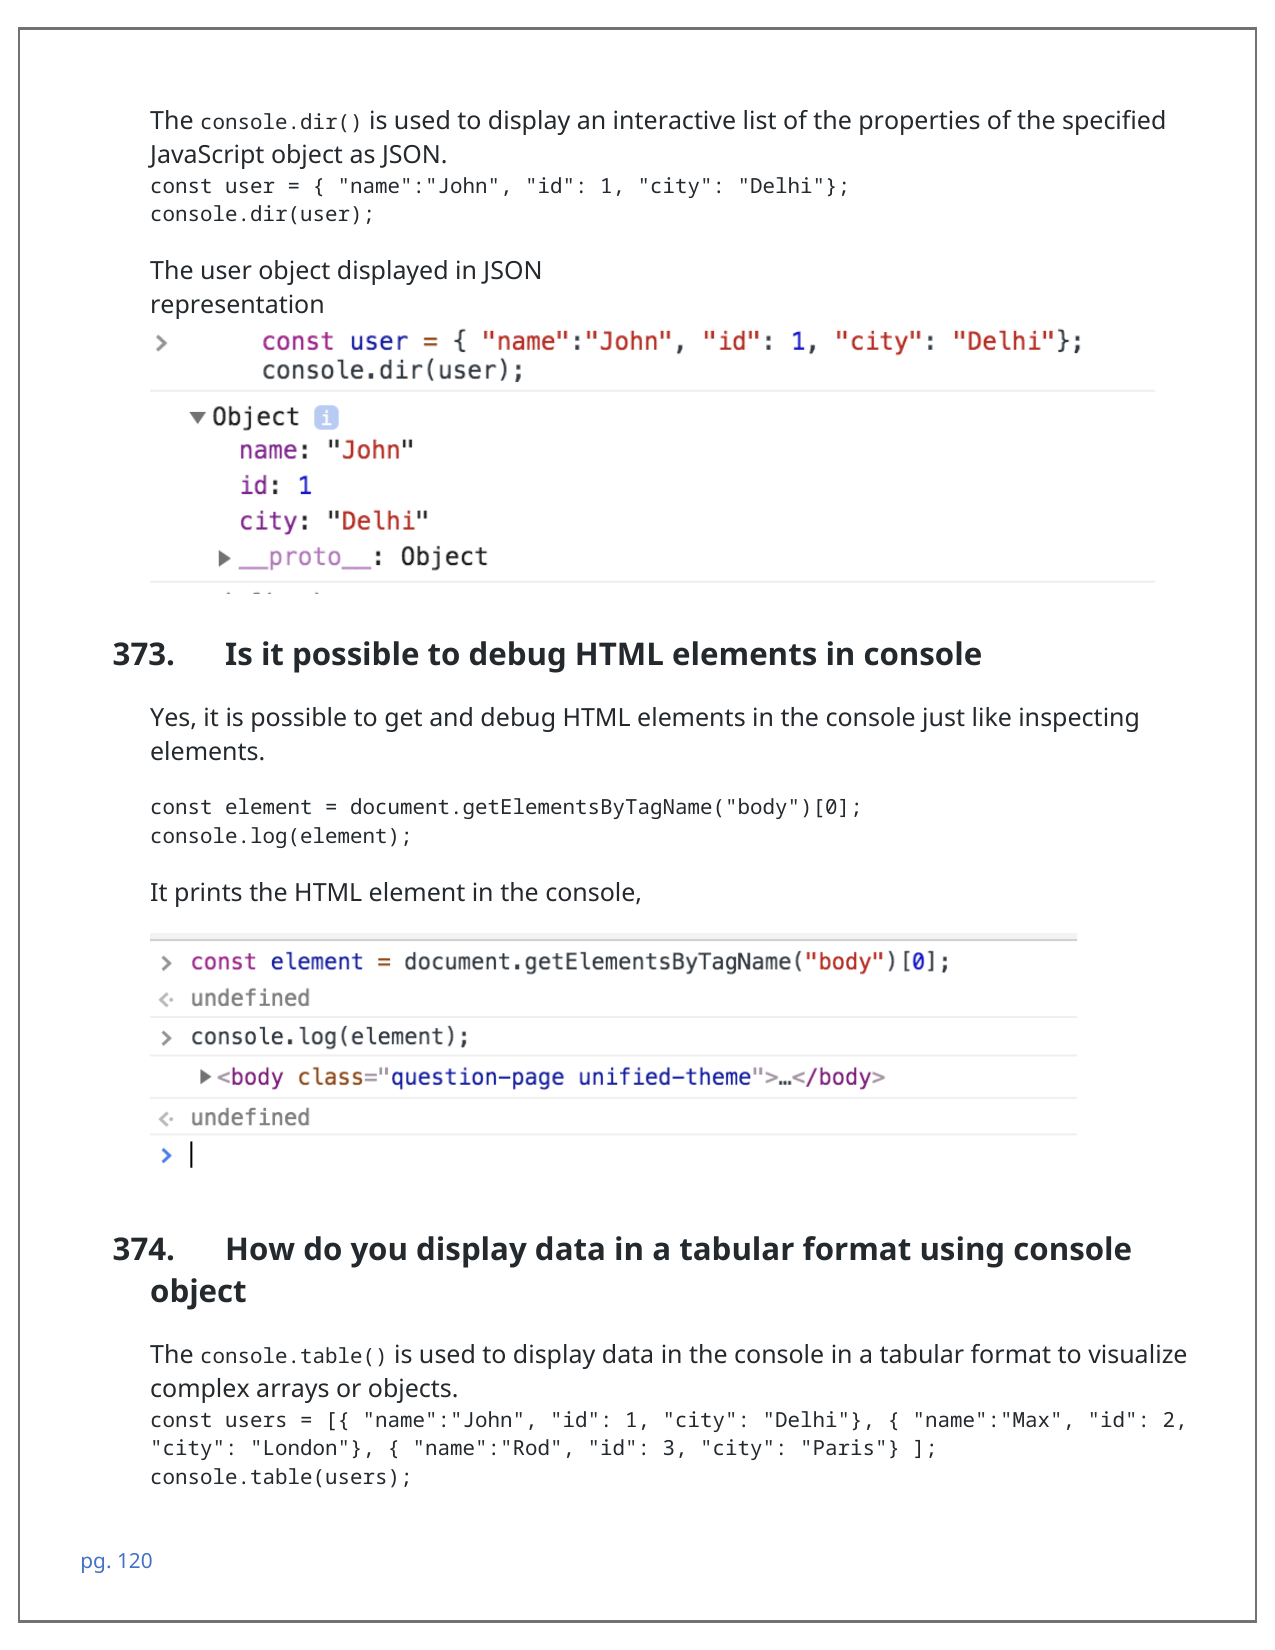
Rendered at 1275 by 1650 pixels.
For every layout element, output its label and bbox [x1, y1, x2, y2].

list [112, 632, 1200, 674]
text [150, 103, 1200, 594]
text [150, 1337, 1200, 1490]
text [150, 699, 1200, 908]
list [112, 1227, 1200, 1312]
picture [150, 933, 1078, 1190]
picture [150, 321, 1155, 594]
